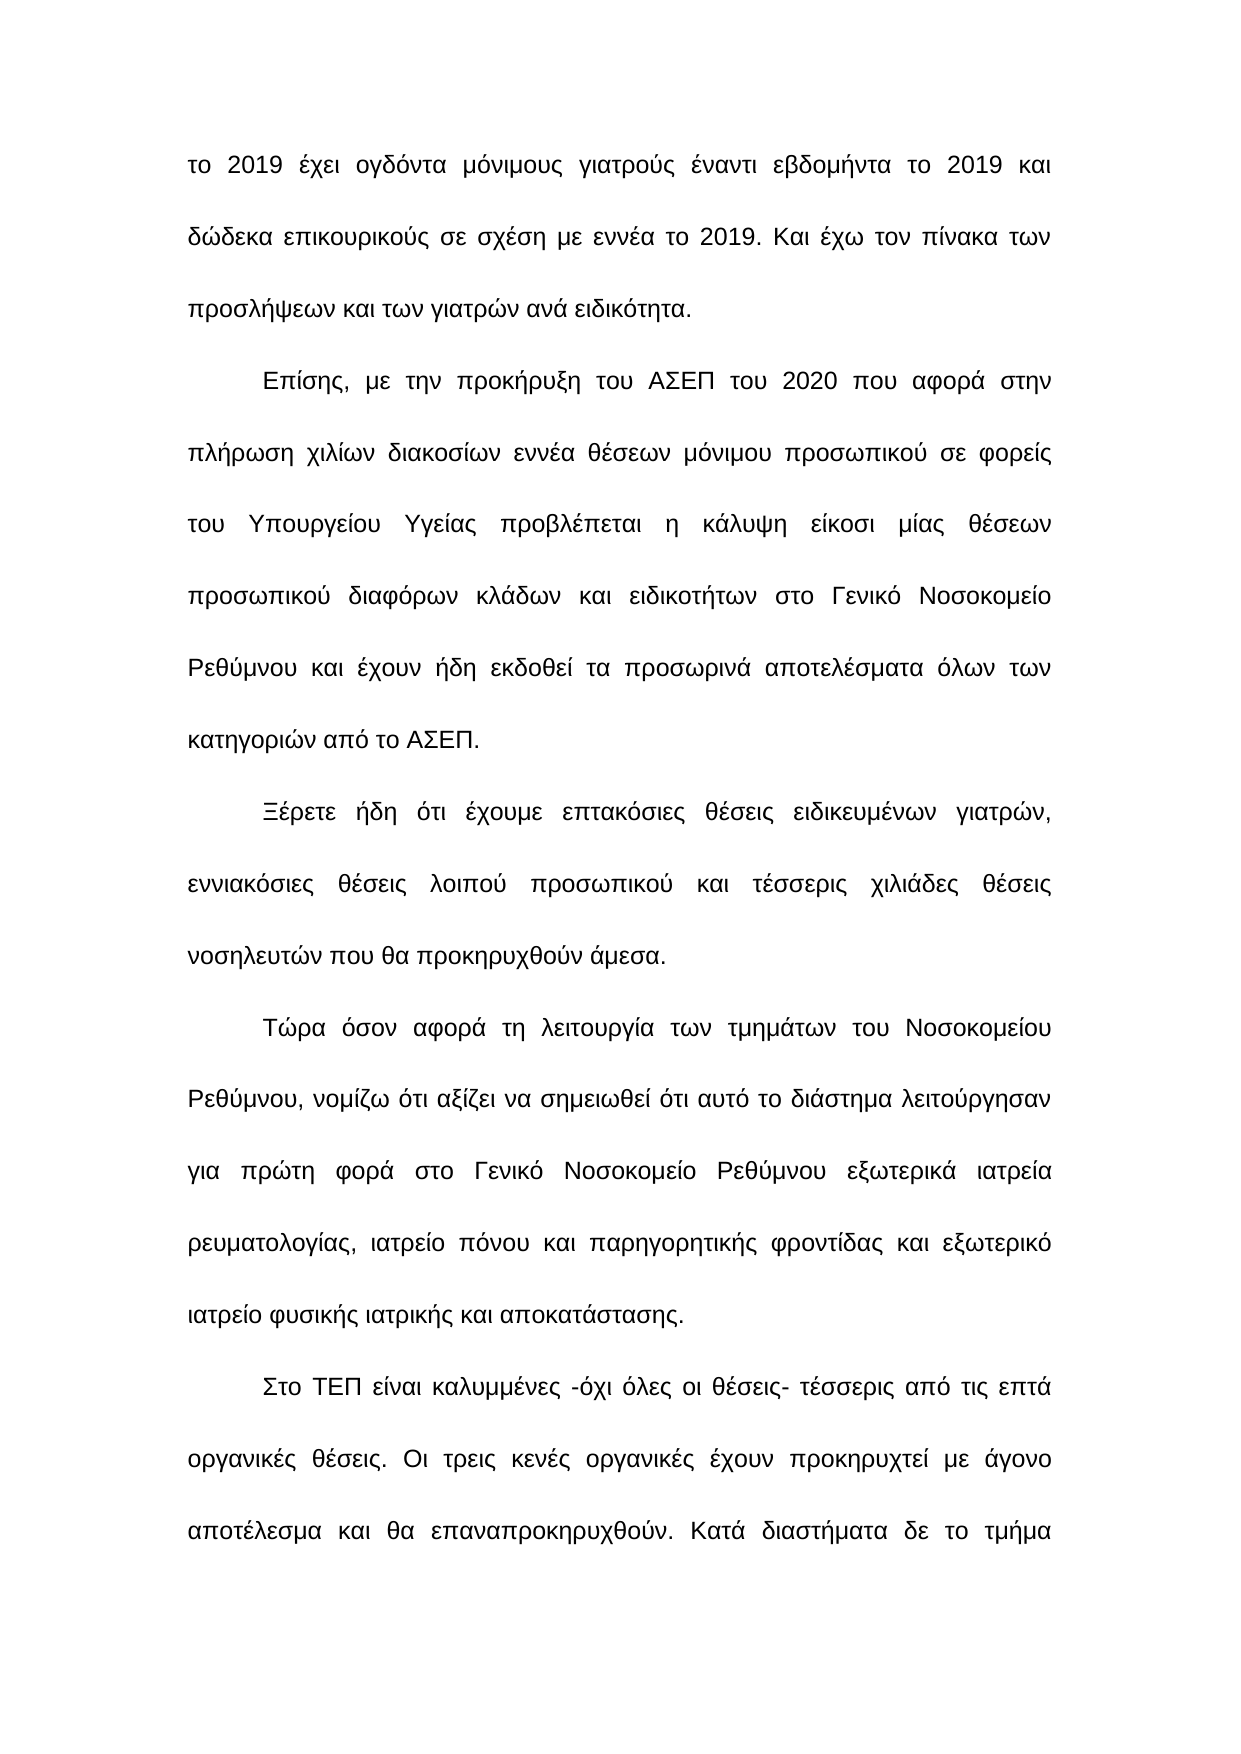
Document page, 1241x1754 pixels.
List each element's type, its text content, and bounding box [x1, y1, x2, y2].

text Ξέρετε ήδη ότι έχουμε επτακόσιες θέσεις ειδικευμένων γιατρών, εννιακόσιες θέσεις λοιπού προσωπικού και τέσσερις χιλιάδες θέσεις νοσηλευτών που θα προκηρυχθούν άμεσα. [187, 797, 1053, 969]
text Επίσης, με την προκήρυξη του ΑΣΕΠ του 2020 που αφορά στην πλήρωση χιλίων διακοσίων εννέα θέσεων μόνιμου προσωπικού σε φορείς του Υπουργείου Υγείας προβλέπεται η κάλυψη είκοσι μίας θέσεων προσωπικού διαφόρων κλάδων και ειδικοτήτων στο Γενικό Νοσοκομείο Ρεθύμνου και έχουν ήδη εκδοθεί τα προσωρινά αποτελέσματα όλων των κατηγοριών από το ΑΣΕΠ. [187, 366, 1053, 754]
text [187, 1372, 1053, 1544]
text Τώρα όσον αφορά τη λειτουργία των τμημάτων του Νοσοκομείου Ρεθύμνου, νομίζω ότι αξίζει να σημειωθεί ότι αυτό το διάστημα λειτούργησαν για πρώτη φορά στο Γενικό Νοσοκομείο Ρεθύμνου εξωτερικά ιατρεία ρευματολογίας, ιατρείο πόνου και παρηγορητικής φροντίδας και εξωτερικό ιατρείο φυσικής ιατρικής και αποκατάστασης. [187, 1012, 1053, 1329]
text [187, 150, 1053, 322]
